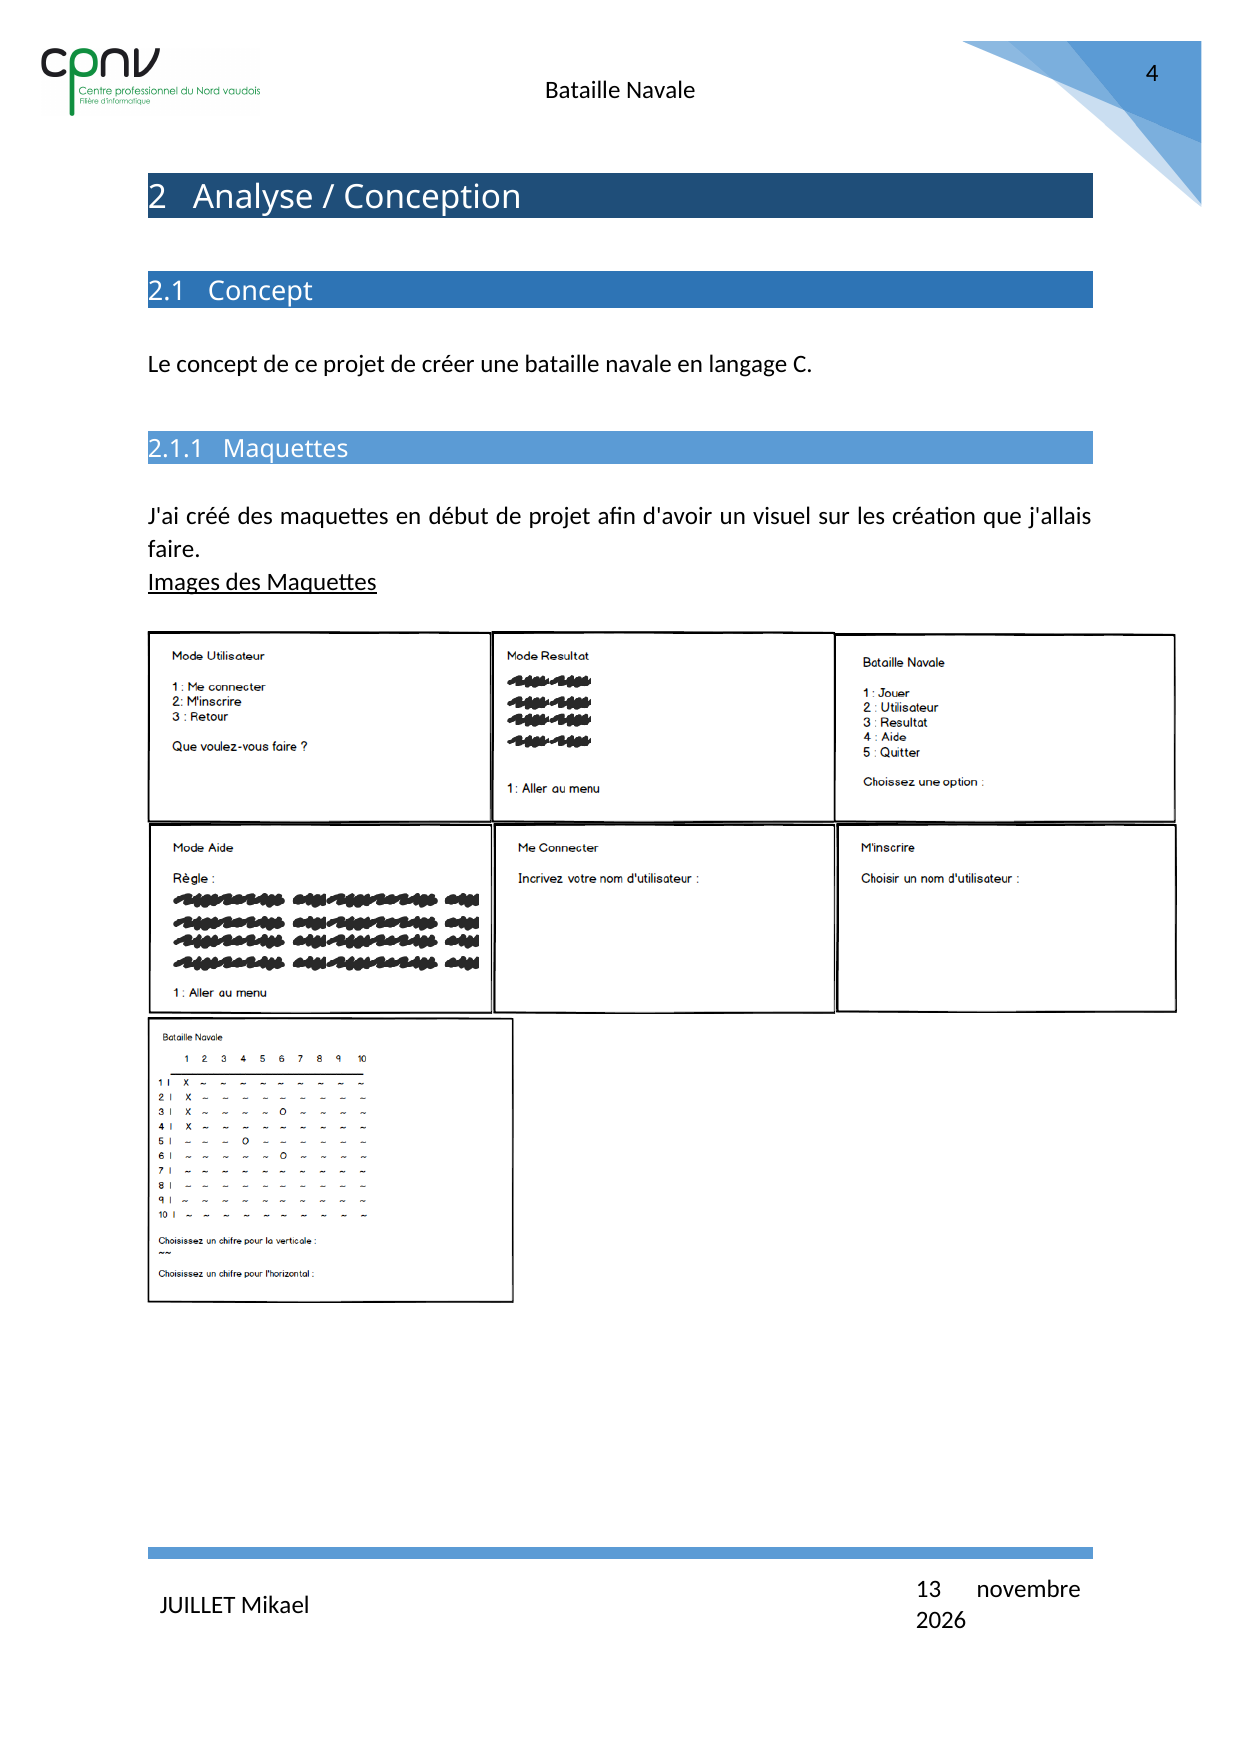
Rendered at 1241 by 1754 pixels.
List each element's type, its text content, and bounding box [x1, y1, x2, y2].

picture [147, 1017, 514, 1303]
text Le concept de ce projet de créer une bataille navale en langage C. [148, 348, 1093, 378]
picture [147, 631, 1177, 1014]
subtitle Maquettes [148, 431, 1093, 464]
picture [41, 48, 260, 116]
text Images des Maquettes [148, 566, 1093, 597]
subtitle Concept [148, 271, 1093, 308]
subtitle Analyse / Conception [148, 173, 1093, 218]
text J'ai créé des maquettes en début de projet afin d'avoir un visuel sur les création que j'allais faire. [148, 500, 1093, 564]
picture [962, 41, 1202, 207]
